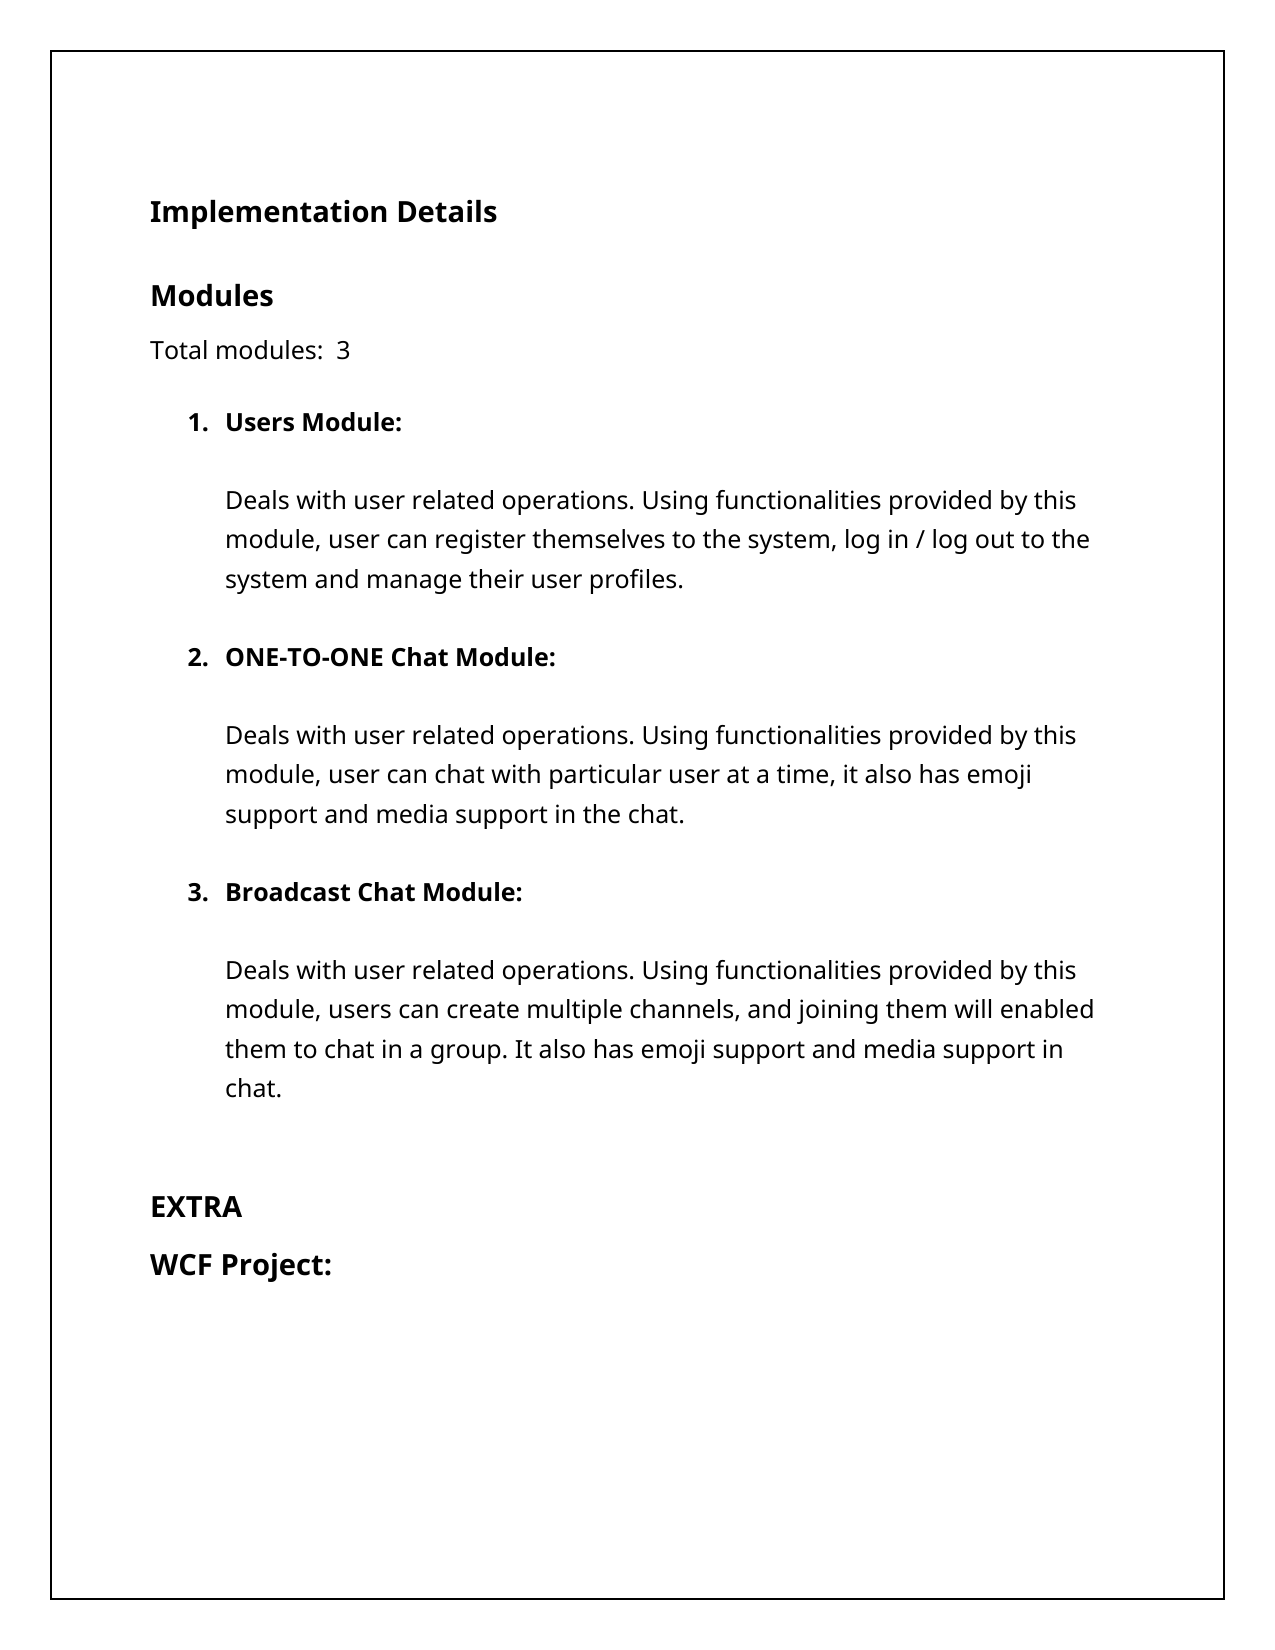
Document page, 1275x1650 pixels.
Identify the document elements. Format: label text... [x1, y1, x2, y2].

text Total modules: 3 [150, 333, 1125, 367]
list Broadcast Chat Module: [187, 875, 1125, 909]
text Deals with user related operations. Using functionalities provided by this module, user can chat with particular user at a time, it also has emoji support and media support in the chat. [225, 718, 1125, 830]
list ONE-TO-ONE Chat Module: [187, 640, 1125, 674]
list Users Module: [187, 405, 1125, 439]
text Deals with user related operations. Using functionalities provided by this module, user can register themselves to the system, log in / log out to the system and manage their user profiles. [225, 483, 1125, 595]
text Deals with user related operations. Using functionalities provided by this module, users can create multiple channels, and joining them will enabled them to chat in a group. It also has emoji support and media support in chat. [225, 953, 1125, 1104]
text WCF Project: [150, 1244, 1125, 1284]
subtitle Modules [150, 275, 1125, 314]
subtitle Implementation Details [150, 192, 1125, 231]
subtitle EXTRA [150, 1186, 1125, 1226]
